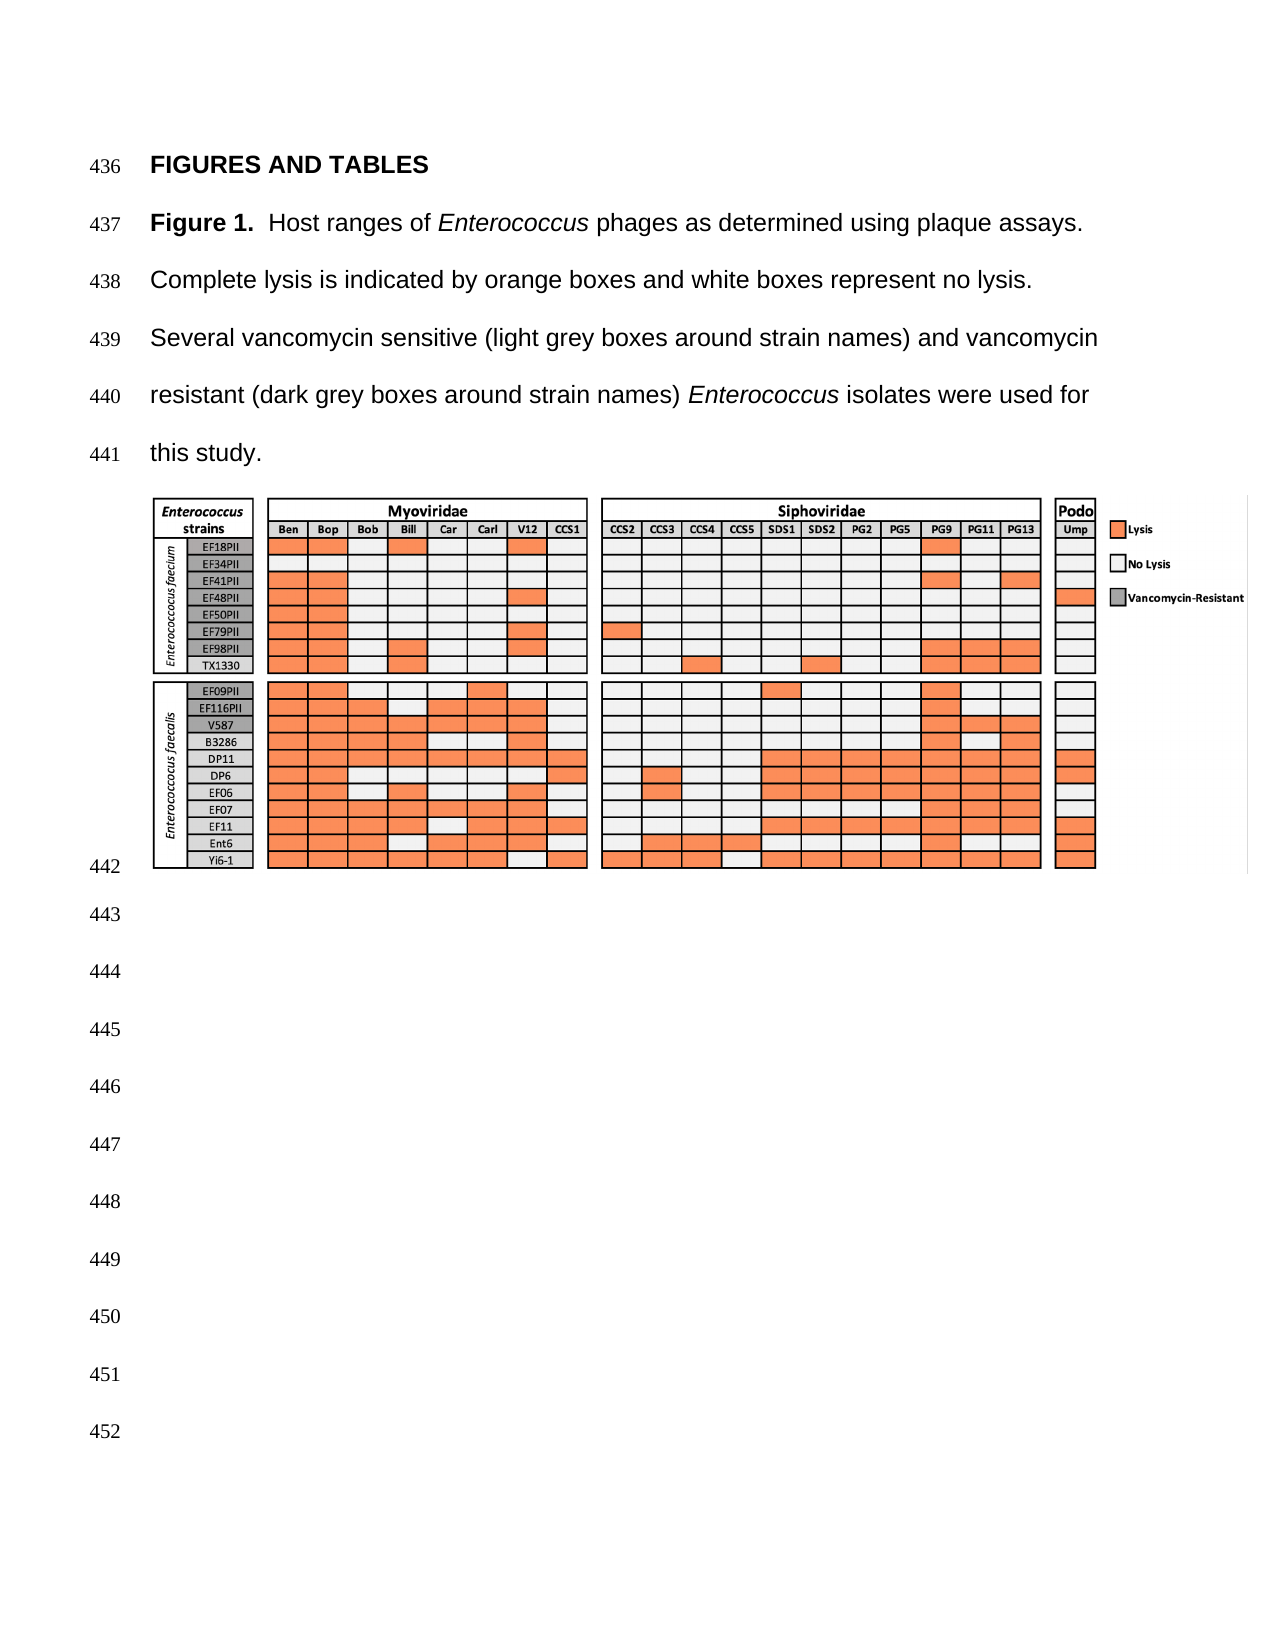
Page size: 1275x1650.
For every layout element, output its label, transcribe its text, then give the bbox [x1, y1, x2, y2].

text Figure 1. Host ranges of Enterococcus phages as determined using plaque assays. Complete lysis is indicated by orange boxes and white boxes represent no lysis. Several vancomycin sensitive (light grey boxes around strain names) and vancomycin resistant (dark grey boxes around strain names) Enterococcus isolates were used for this study. [150, 207, 1125, 466]
text FIGURES AND TABLES [150, 150, 1125, 179]
picture [150, 495, 1248, 874]
